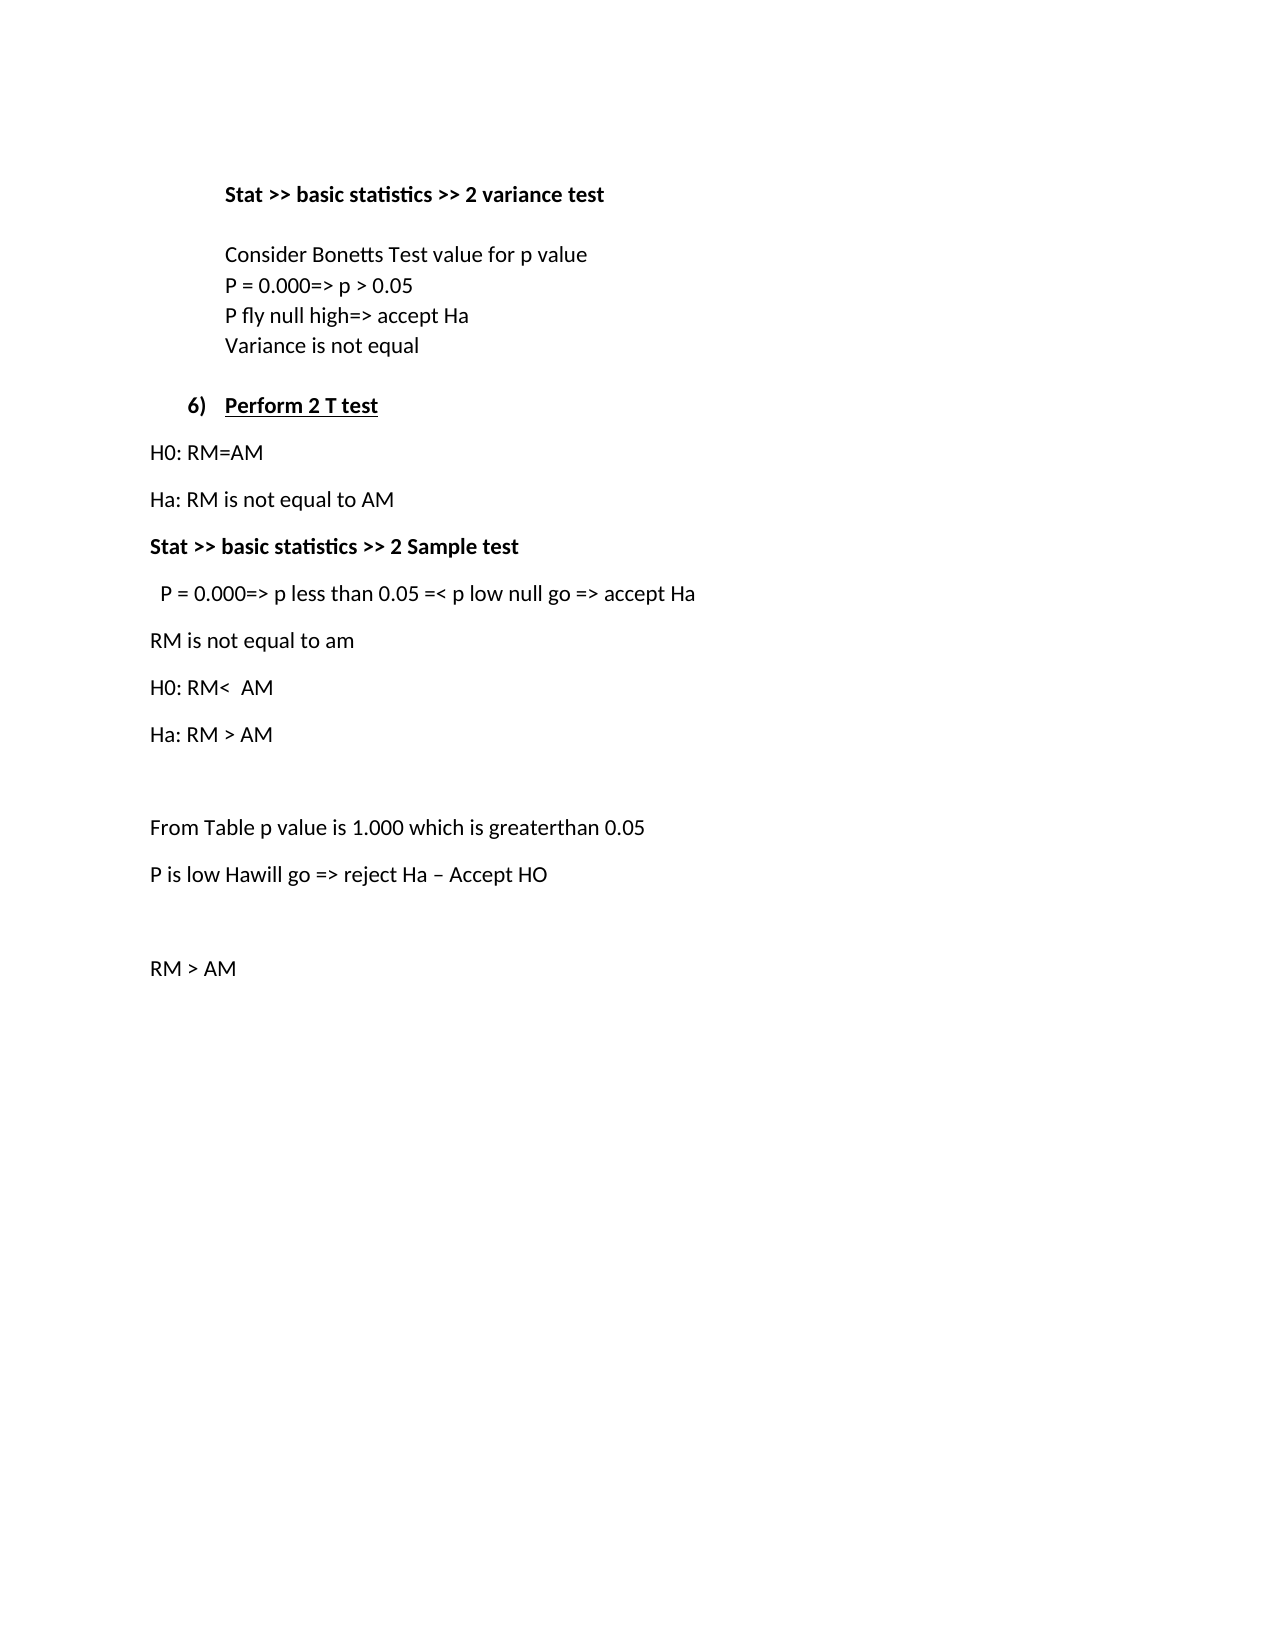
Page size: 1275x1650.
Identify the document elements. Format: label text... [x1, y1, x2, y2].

list Perform 2 T test [187, 392, 1125, 420]
text Ha: RM is not equal to AM [150, 485, 1125, 513]
text P is low Hawill go => reject Ha – Accept HO [150, 860, 1125, 888]
list P = 0.000=> p > 0.05 [225, 271, 1125, 299]
text P = 0.000=> p less than 0.05 =< p low null go => accept Ha [150, 579, 1125, 607]
list Consider Bonetts Test value for p value [225, 241, 1125, 269]
list P fly null high=> accept Ha [225, 301, 1125, 329]
text RM > AM [150, 954, 1125, 982]
text H0: RM=AM [150, 438, 1125, 467]
text Ha: RM > AM [150, 720, 1125, 748]
list Stat >> basic statistics >> 2 variance test [225, 180, 1125, 208]
list Variance is not equal [225, 331, 1125, 359]
text Stat >> basic statistics >> 2 Sample test [150, 532, 1125, 560]
text RM is not equal to am [150, 626, 1125, 654]
text From Table p value is 1.000 which is greaterthan 0.05 [150, 813, 1125, 842]
text H0: RM< AM [150, 673, 1125, 701]
